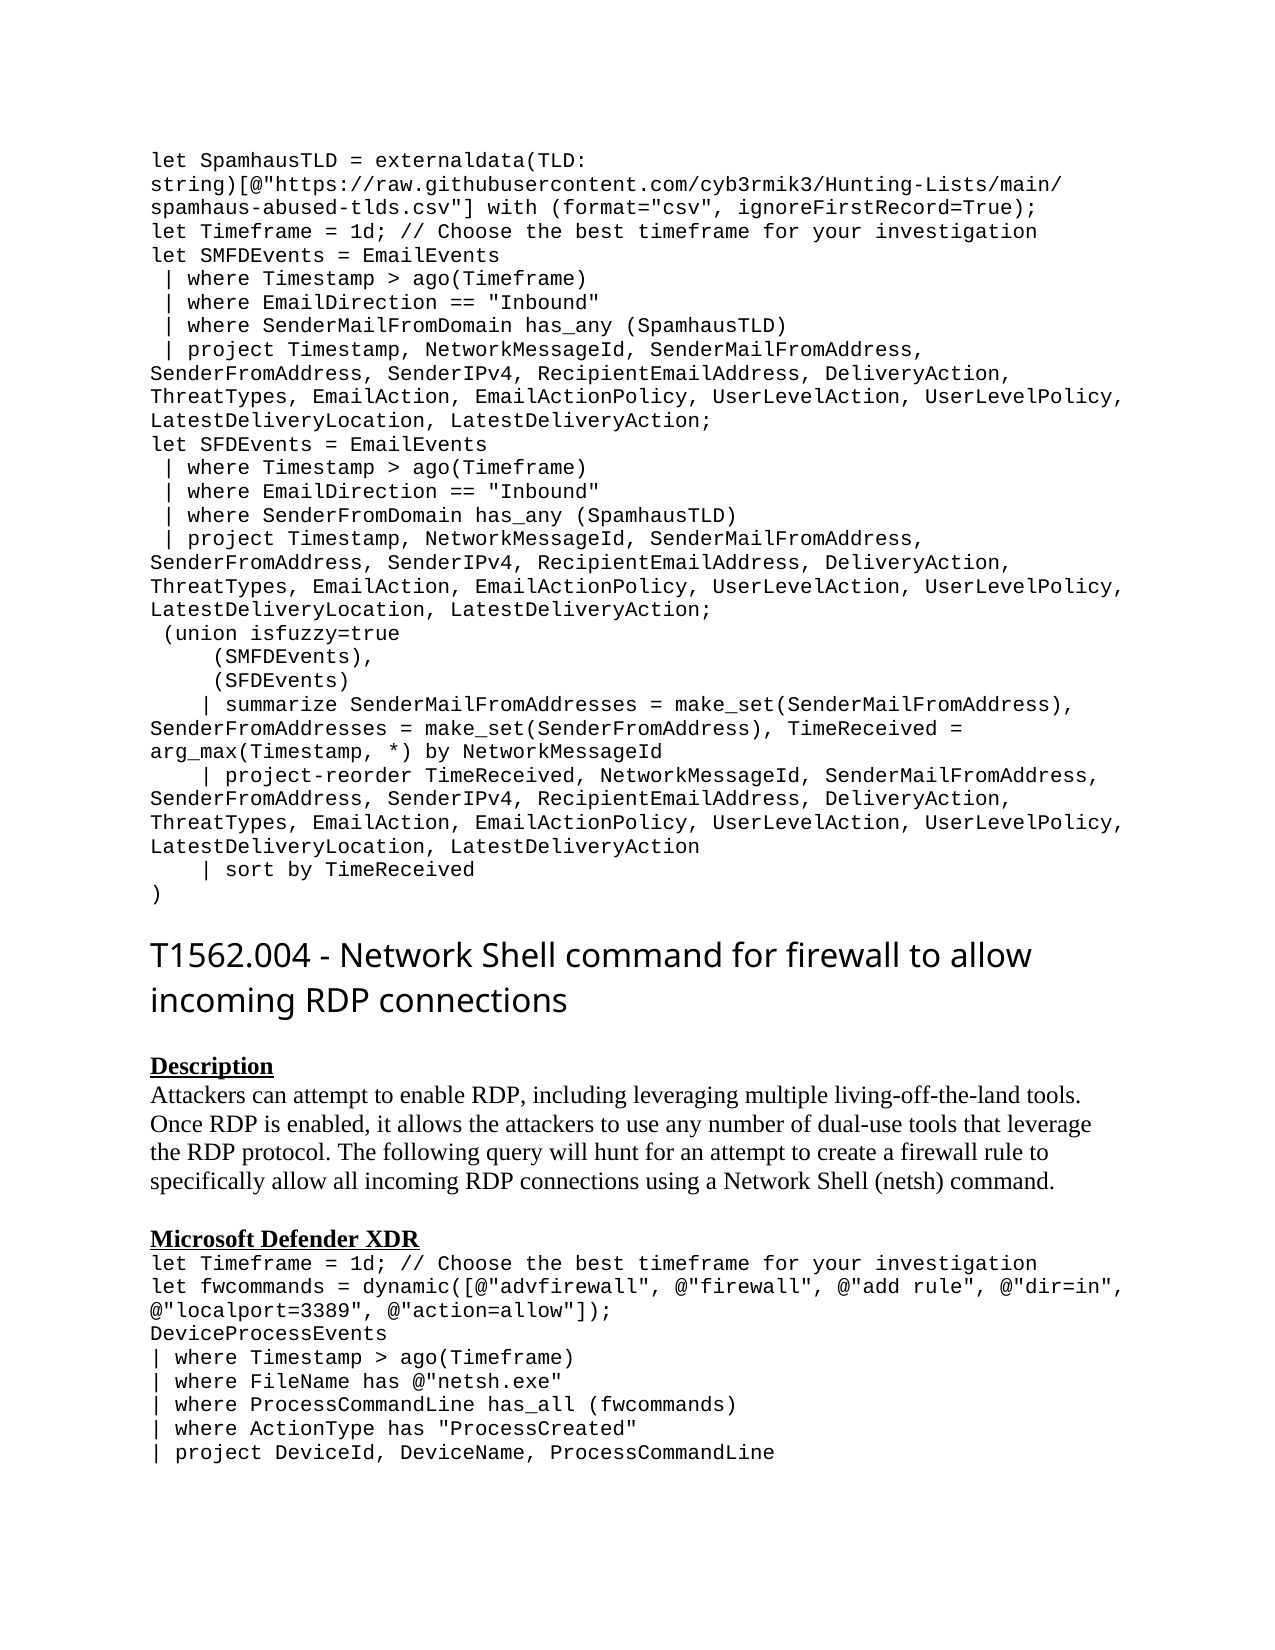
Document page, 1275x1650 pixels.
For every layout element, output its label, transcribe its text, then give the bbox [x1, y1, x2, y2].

text DeviceProcessEvents [150, 1323, 1125, 1347]
text | project DeviceId, DeviceName, ProcessCommandLine [150, 1442, 1125, 1465]
text let SFDEvents = EmailEvents [150, 434, 1125, 457]
text ) [150, 883, 1125, 907]
text | where SenderFromDomain has_any (SpamhausTLD) [150, 505, 1125, 528]
text (SMFDEvents), [150, 647, 1125, 670]
text let Timeframe = 1d; // Choose the best timeframe for your investigation [150, 221, 1125, 244]
text | where EmailDirection == "Inbound" [150, 292, 1125, 316]
text | project-reorder TimeReceived, NetworkMessageId, SenderMailFromAddress, SenderFromAddress, SenderIPv4, RecipientEmailAddress, DeliveryAction, ThreatTypes, EmailAction, EmailActionPolicy, UserLevelAction, UserLevelPolicy, LatestDeliveryLocation, LatestDeliveryAction [150, 765, 1125, 859]
text | where SenderMailFromDomain has_any (SpamhausTLD) [150, 316, 1125, 339]
text | where Timestamp > ago(Timeframe) [150, 1347, 1125, 1371]
text | project Timestamp, NetworkMessageId, SenderMailFromAddress, SenderFromAddress, SenderIPv4, RecipientEmailAddress, DeliveryAction, ThreatTypes, EmailAction, EmailActionPolicy, UserLevelAction, UserLevelPolicy, LatestDeliveryLocation, LatestDeliveryAction; [150, 528, 1125, 623]
text | where Timestamp > ago(Timeframe) [150, 268, 1125, 292]
text | where EmailDirection == "Inbound" [150, 481, 1125, 505]
text (SFDEvents) [150, 670, 1125, 694]
text Attackers can attempt to enable RDP, including leveraging multiple living-off-the-land tools. Once RDP is enabled, it allows the attackers to use any number of dual-use tools that leverage the RDP protocol. The following query will hunt for an attempt to create a firewall rule to specifically allow all incoming RDP connections using a Network Shell (netsh) command. [150, 1080, 1125, 1195]
text let SMFDEvents = EmailEvents [150, 244, 1125, 268]
text | where FileName has @"netsh.exe" [150, 1371, 1125, 1394]
text let fwcommands = dynamic([@"advfirewall", @"firewall", @"add rule", @"dir=in", @"localport=3389", @"action=allow"]); [150, 1276, 1125, 1323]
text | project Timestamp, NetworkMessageId, SenderMailFromAddress, SenderFromAddress, SenderIPv4, RecipientEmailAddress, DeliveryAction, ThreatTypes, EmailAction, EmailActionPolicy, UserLevelAction, UserLevelPolicy, LatestDeliveryLocation, LatestDeliveryAction; [150, 339, 1125, 434]
text Description [150, 1051, 1125, 1080]
text (union isfuzzy=true [150, 623, 1125, 647]
text Microsoft Defender XDR [150, 1224, 1125, 1252]
text | where ActionType has "ProcessCreated" [150, 1418, 1125, 1442]
text | where ProcessCommandLine has_all (fwcommands) [150, 1394, 1125, 1418]
subtitle T1562.004 - Network Shell command for firewall to allow incoming RDP connections [150, 932, 1125, 1022]
text let Timeframe = 1d; // Choose the best timeframe for your investigation [150, 1252, 1125, 1276]
text let SpamhausTLD = externaldata(TLD: string)[@"https://raw.githubusercontent.com/cyb3rmik3/Hunting-Lists/main/spamhaus-abused-tlds.csv"] with (format="csv", ignoreFirstRecord=True); [150, 150, 1125, 221]
text | sort by TimeReceived [150, 859, 1125, 883]
text | where Timestamp > ago(Timeframe) [150, 457, 1125, 481]
text | summarize SenderMailFromAddresses = make_set(SenderMailFromAddress), SenderFromAddresses = make_set(SenderFromAddress), TimeReceived = arg_max(Timestamp, *) by NetworkMessageId [150, 694, 1125, 765]
